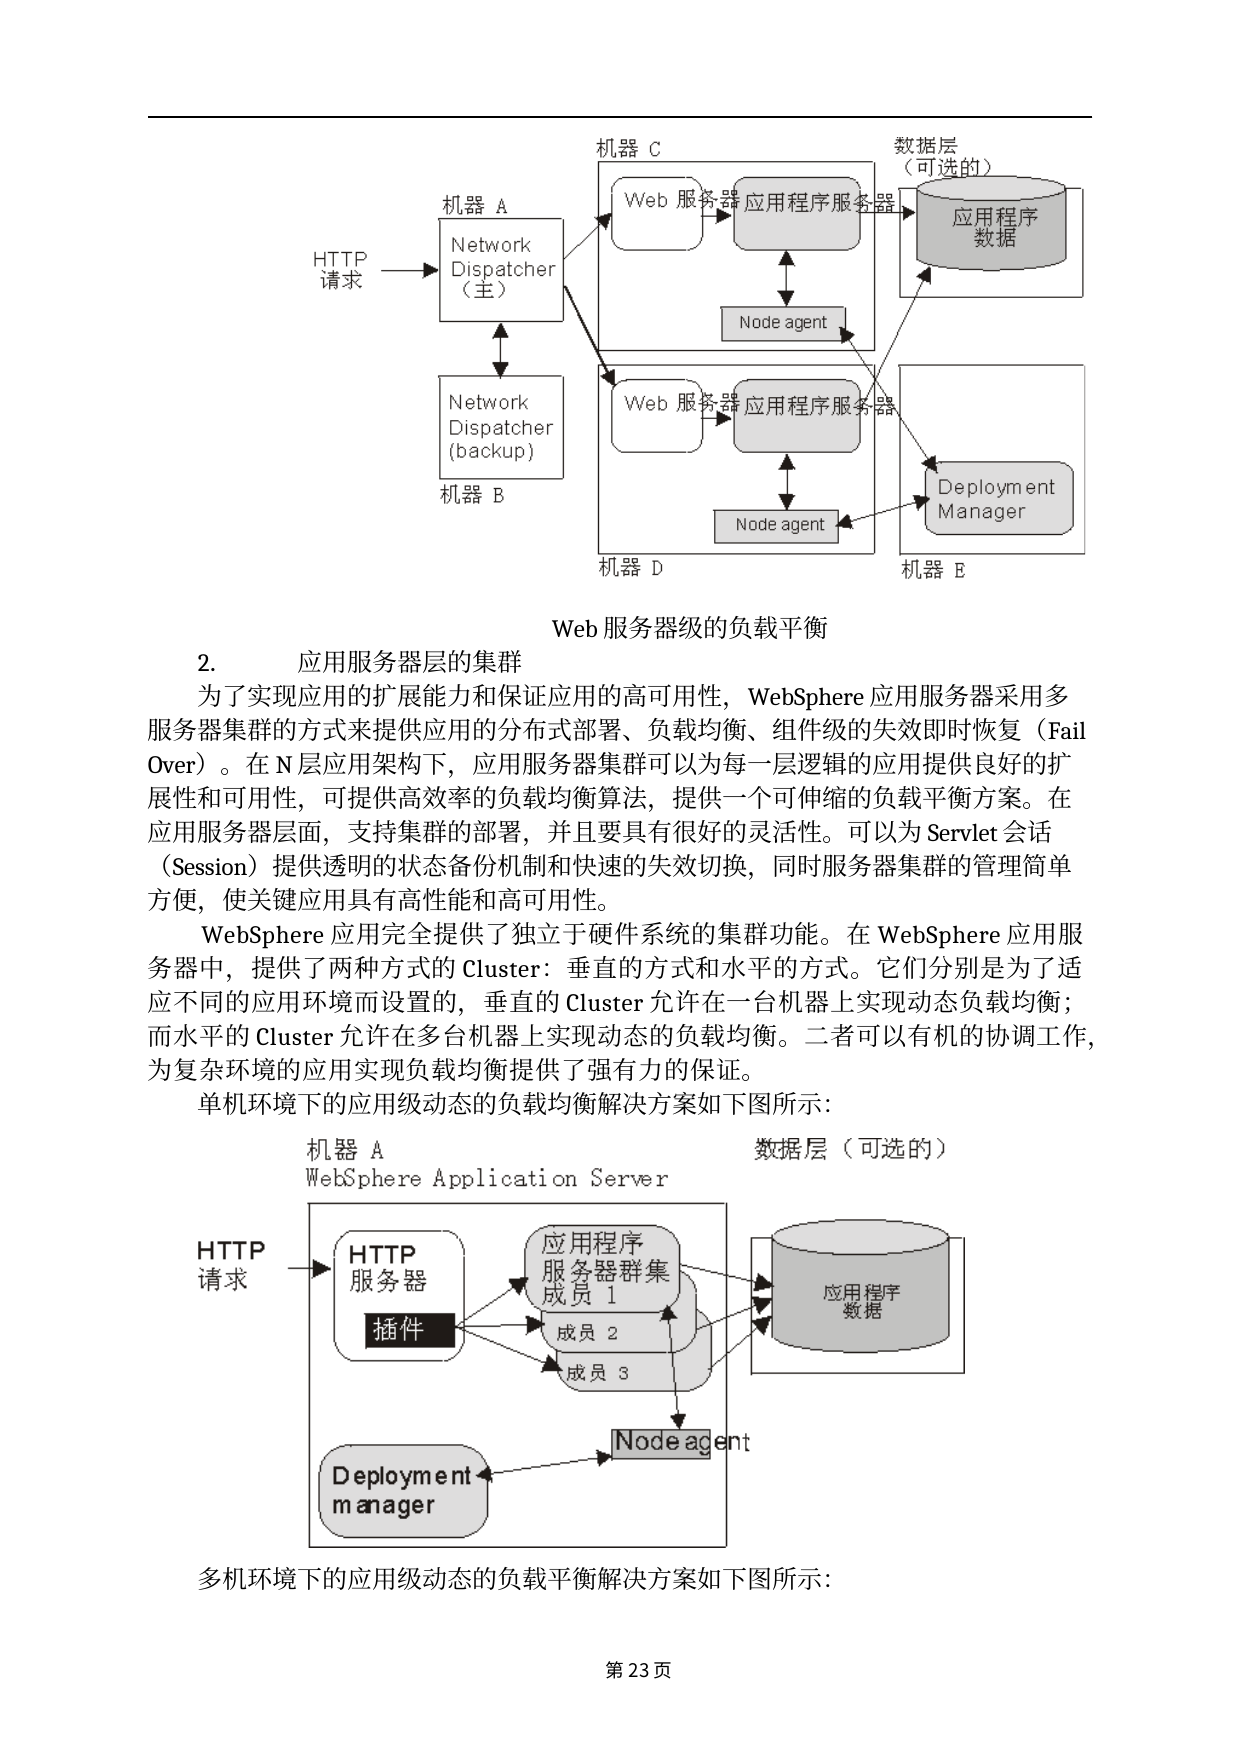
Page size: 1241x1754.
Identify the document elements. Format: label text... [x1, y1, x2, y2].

text 多机环境下的应用级动态的负载平衡解决方案如下图所示： [148, 1563, 1092, 1597]
list 应用服务器层的集群 [148, 647, 1092, 681]
text 为了实现应用的扩展能力和保证应用的高可用性，WebSphere应用服务器采用多服务器集群的方式来提供应用的分布式部署、负载均衡、组件级的失效即时恢复（Fail Over）。在N层应用架构下，应用服务器集群可以为每一层逻辑的应用提供良好的扩展性和可用性，可提供高效率的负载均衡算法，提供一个可伸缩的负载平衡方案。在应用服务器层面，支持集群的部署，并且要具有很好的灵活性。可以为Servlet会话（Session）提供透明的状态备份机制和快速的失效切换，同时服务器集群的管理简单方便，使关键应用具有高性能和高可用性。 [148, 681, 1092, 918]
picture [311, 137, 1086, 580]
picture [197, 1138, 965, 1548]
text 单机环境下的应用级动态的负载均衡解决方案如下图所示： [148, 1088, 1092, 1122]
text WebSphere应用完全提供了独立于硬件系统的集群功能。在WebSphere应用服务器中，提供了两种方式的Cluster：垂直的方式和水平的方式。它们分别是为了适应不同的应用环境而设置的，垂直的Cluster允许在一台机器上实现动态负载均衡；而水平的Cluster允许在多台机器上实现动态的负载均衡。二者可以有机的协调工作，为复杂环境的应用实现负载均衡提供了强有力的保证。 [148, 918, 1092, 1088]
text Web服务器级的负载平衡 [237, 613, 1092, 647]
